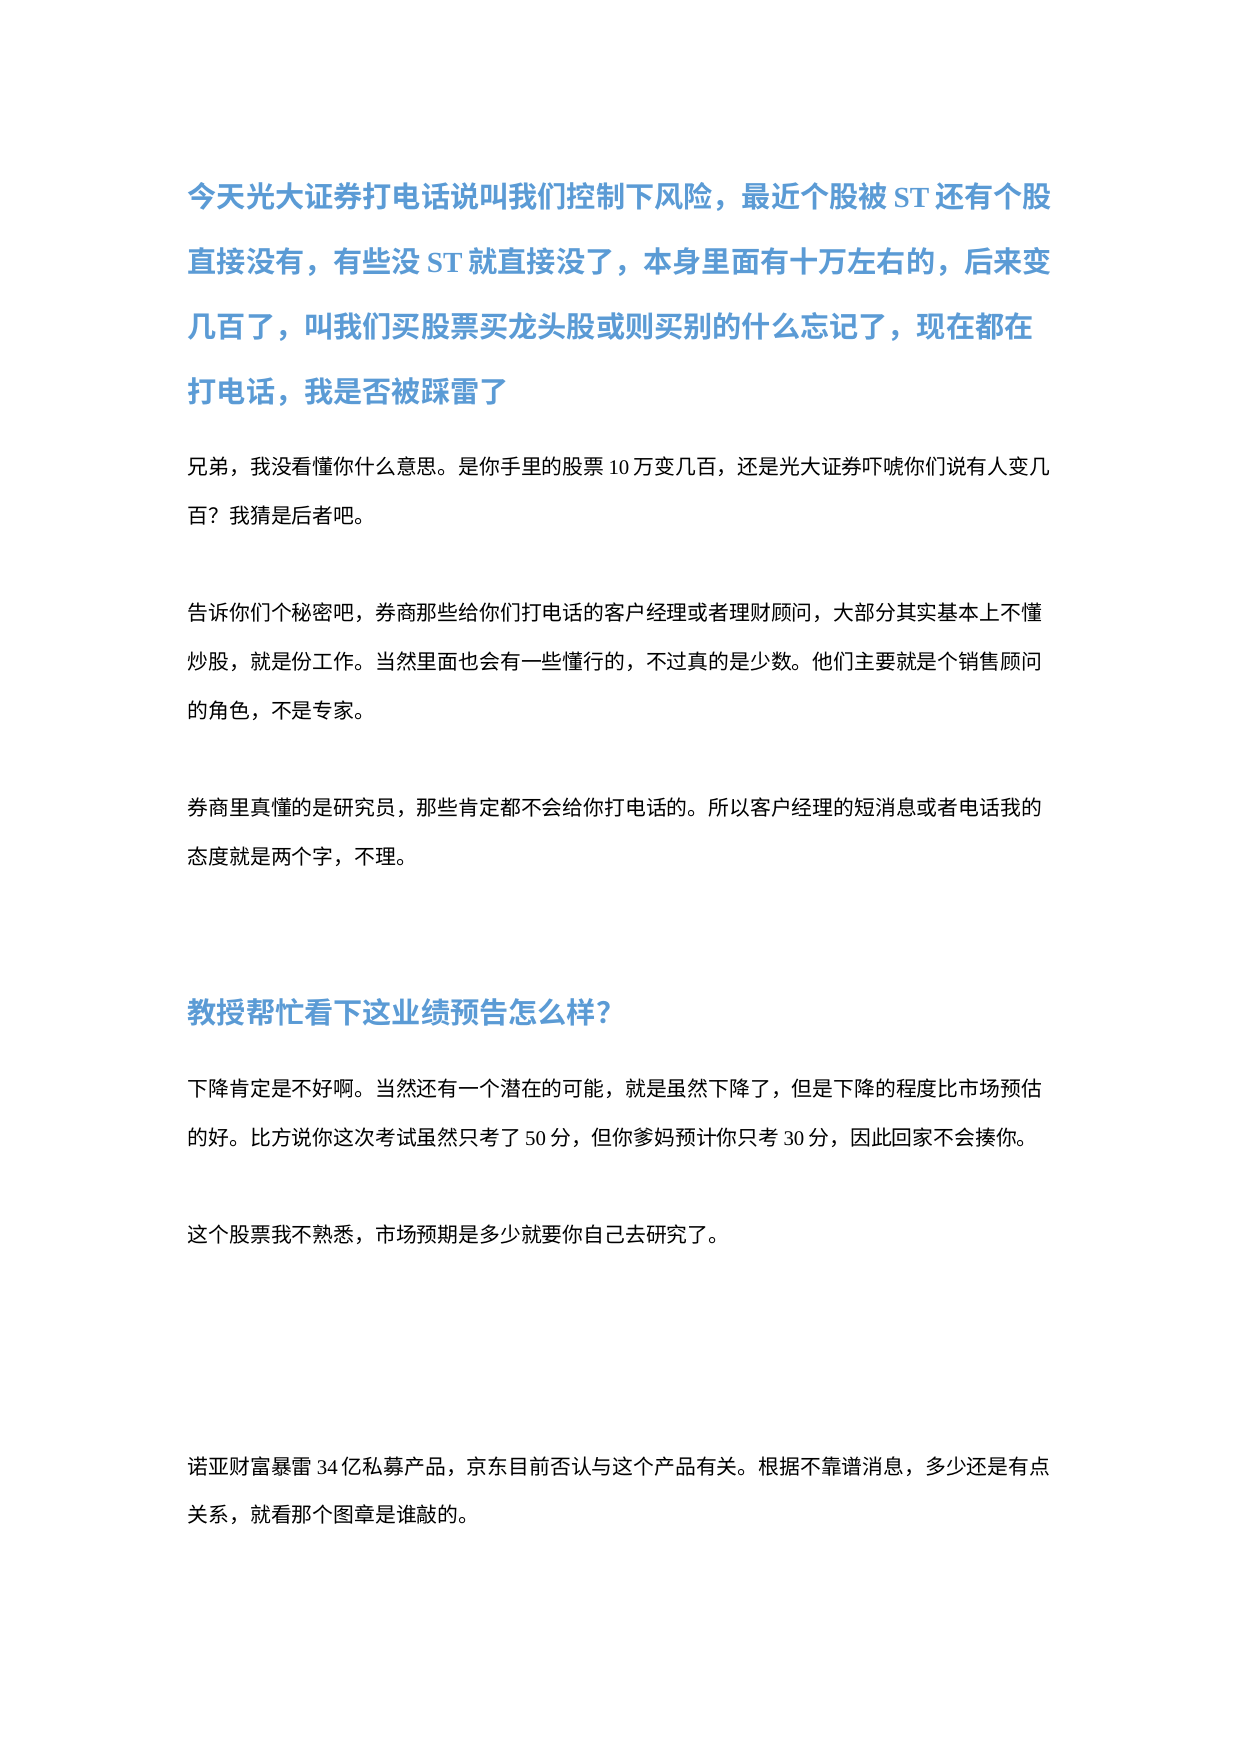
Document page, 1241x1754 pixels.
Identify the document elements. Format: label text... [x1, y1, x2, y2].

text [187, 1449, 1053, 1530]
text 教授帮忙看下这业绩预告怎么样？ [187, 979, 1053, 1044]
text 下降肯定是不好啊。当然还有一个潜在的可能，就是虽然下降了，但是下降的程度比市场预估的好。比方说你这次考试虽然只考了50分，但你爹妈预计你只考30分，因此回家不会揍你。 这个股票我不熟悉，市场预期是多少就要你自己去研究了。 [187, 1071, 1053, 1249]
text 兄弟，我没看懂你什么意思。是你手里的股票10万变几百，还是光大证券吓唬你们说有人变几百？我猜是后者吧。 告诉你们个秘密吧，券商那些给你们打电话的客户经理或者理财顾问，大部分其实基本上不懂炒股，就是份工作。当然里面也会有一些懂行的，不过真的是少数。他们主要就是个销售顾问的角色，不是专家。 券商里真懂的是研究员，那些肯定都不会给你打电话的。所以客户经理的短消息或者电话我的态度就是两个字，不理。 [187, 449, 1053, 872]
text 今天光大证券打电话说叫我们控制下风险，最近个股被ST还有个股直接没有，有些没ST就直接没了，本身里面有十万左右的，后来变几百了，叫我们买股票买龙头股或则买别的什么忘记了，现在都在打电话，我是否被踩雷了 [187, 162, 1053, 422]
